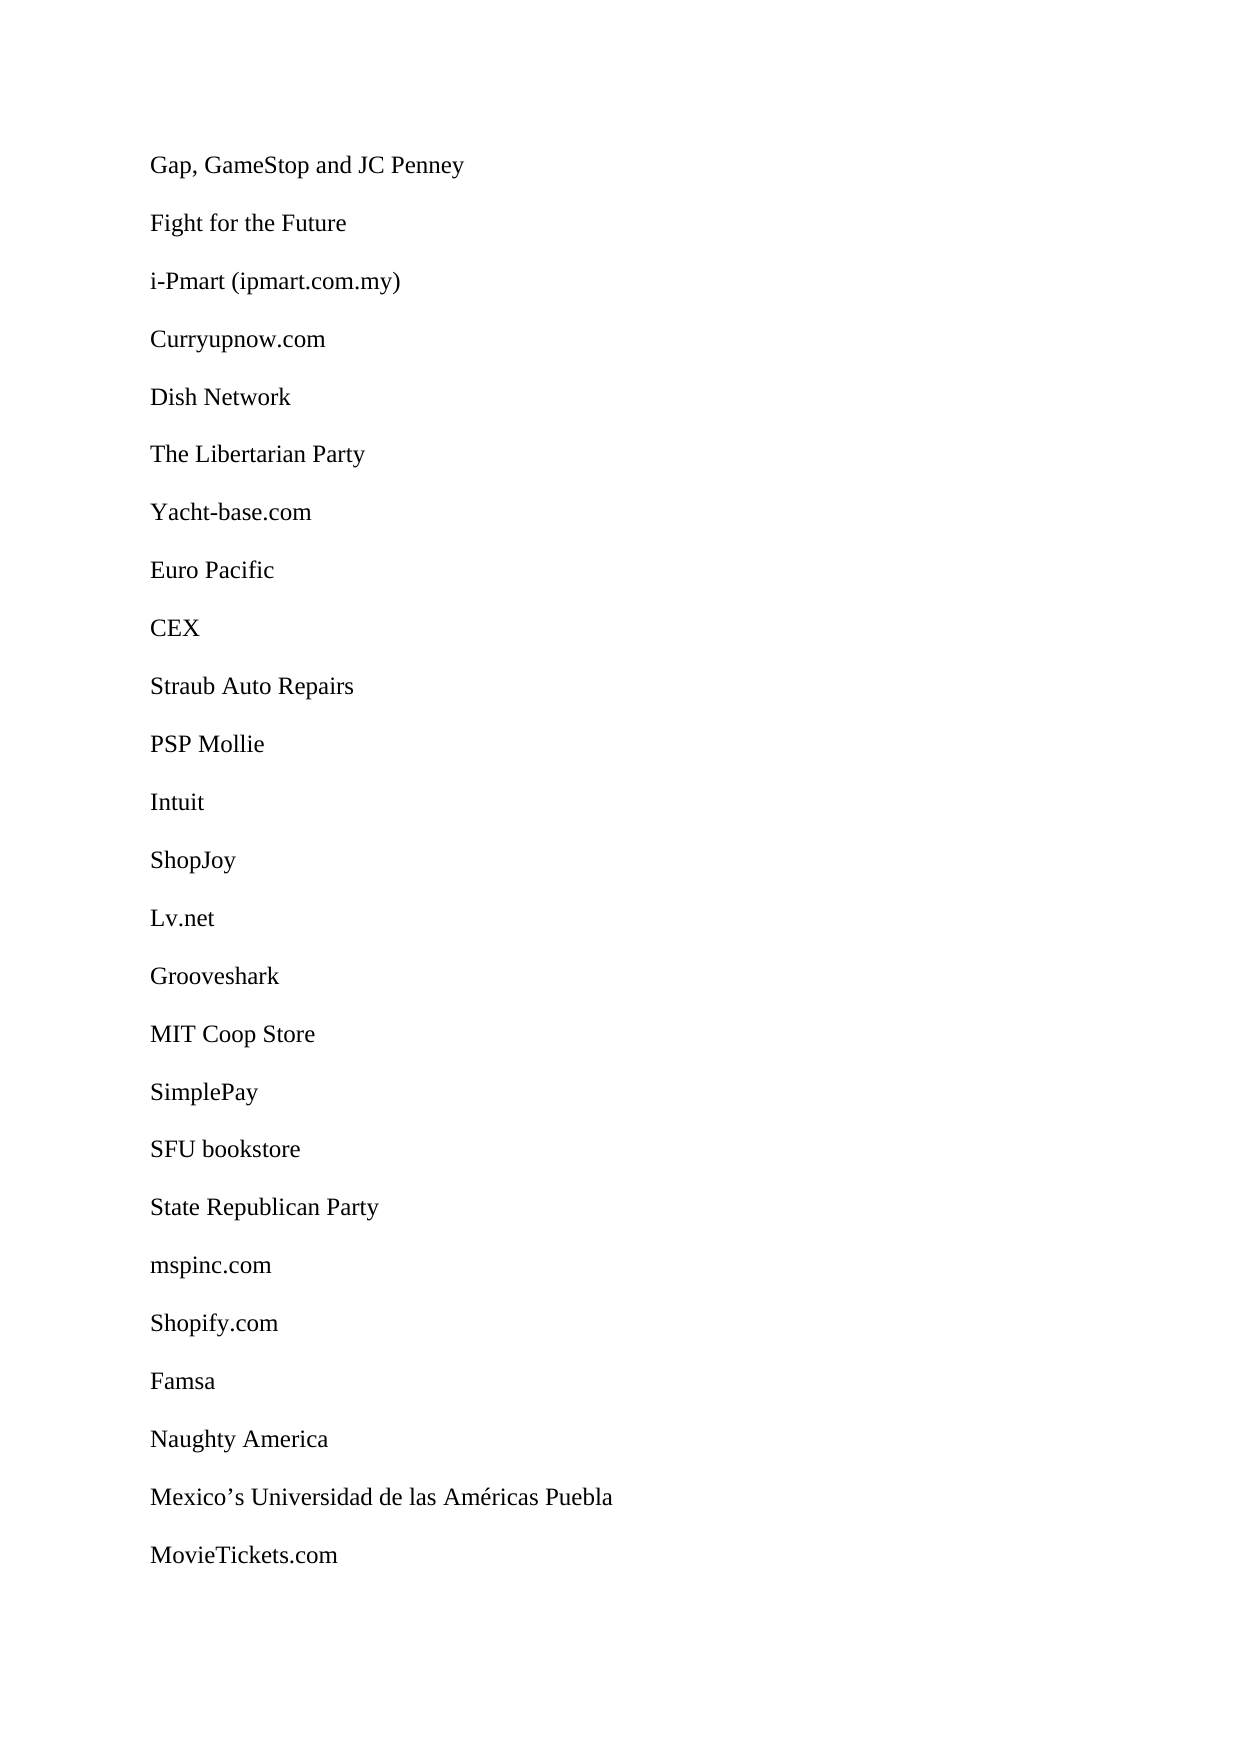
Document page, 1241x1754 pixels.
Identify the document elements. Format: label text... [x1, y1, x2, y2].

text Fight for the Future [150, 208, 1090, 237]
text Lv.net [150, 903, 1090, 932]
text Curryupnow.com [150, 324, 1090, 352]
text Shopify.com [150, 1308, 1090, 1337]
text Euro Pacific [150, 555, 1090, 584]
text PSP Mollie [150, 729, 1090, 758]
text SFU bookstore [150, 1134, 1090, 1163]
text Naughty America [150, 1424, 1090, 1453]
text Dish Network [150, 382, 1090, 410]
text ShopJoy [150, 845, 1090, 874]
text Mexico’s Universidad de las Américas Puebla [150, 1482, 1090, 1511]
text CEX [150, 613, 1090, 642]
text MIT Coop Store [150, 1019, 1090, 1047]
text Famsa [150, 1366, 1090, 1395]
text Yacht-base.com [150, 497, 1090, 526]
text Straub Auto Repairs [150, 671, 1090, 700]
text SimplePay [150, 1077, 1090, 1105]
text State Republican Party [150, 1192, 1090, 1221]
text Grooveshark [150, 961, 1090, 989]
text mspinc.com [150, 1250, 1090, 1279]
text MovieTickets.com [150, 1540, 1090, 1569]
text Intuit [150, 787, 1090, 816]
text The Libertarian Party [150, 439, 1090, 468]
text i-Pmart (ipmart.com.my) [150, 266, 1090, 294]
text Gap, GameStop and JC Penney [150, 150, 1090, 179]
